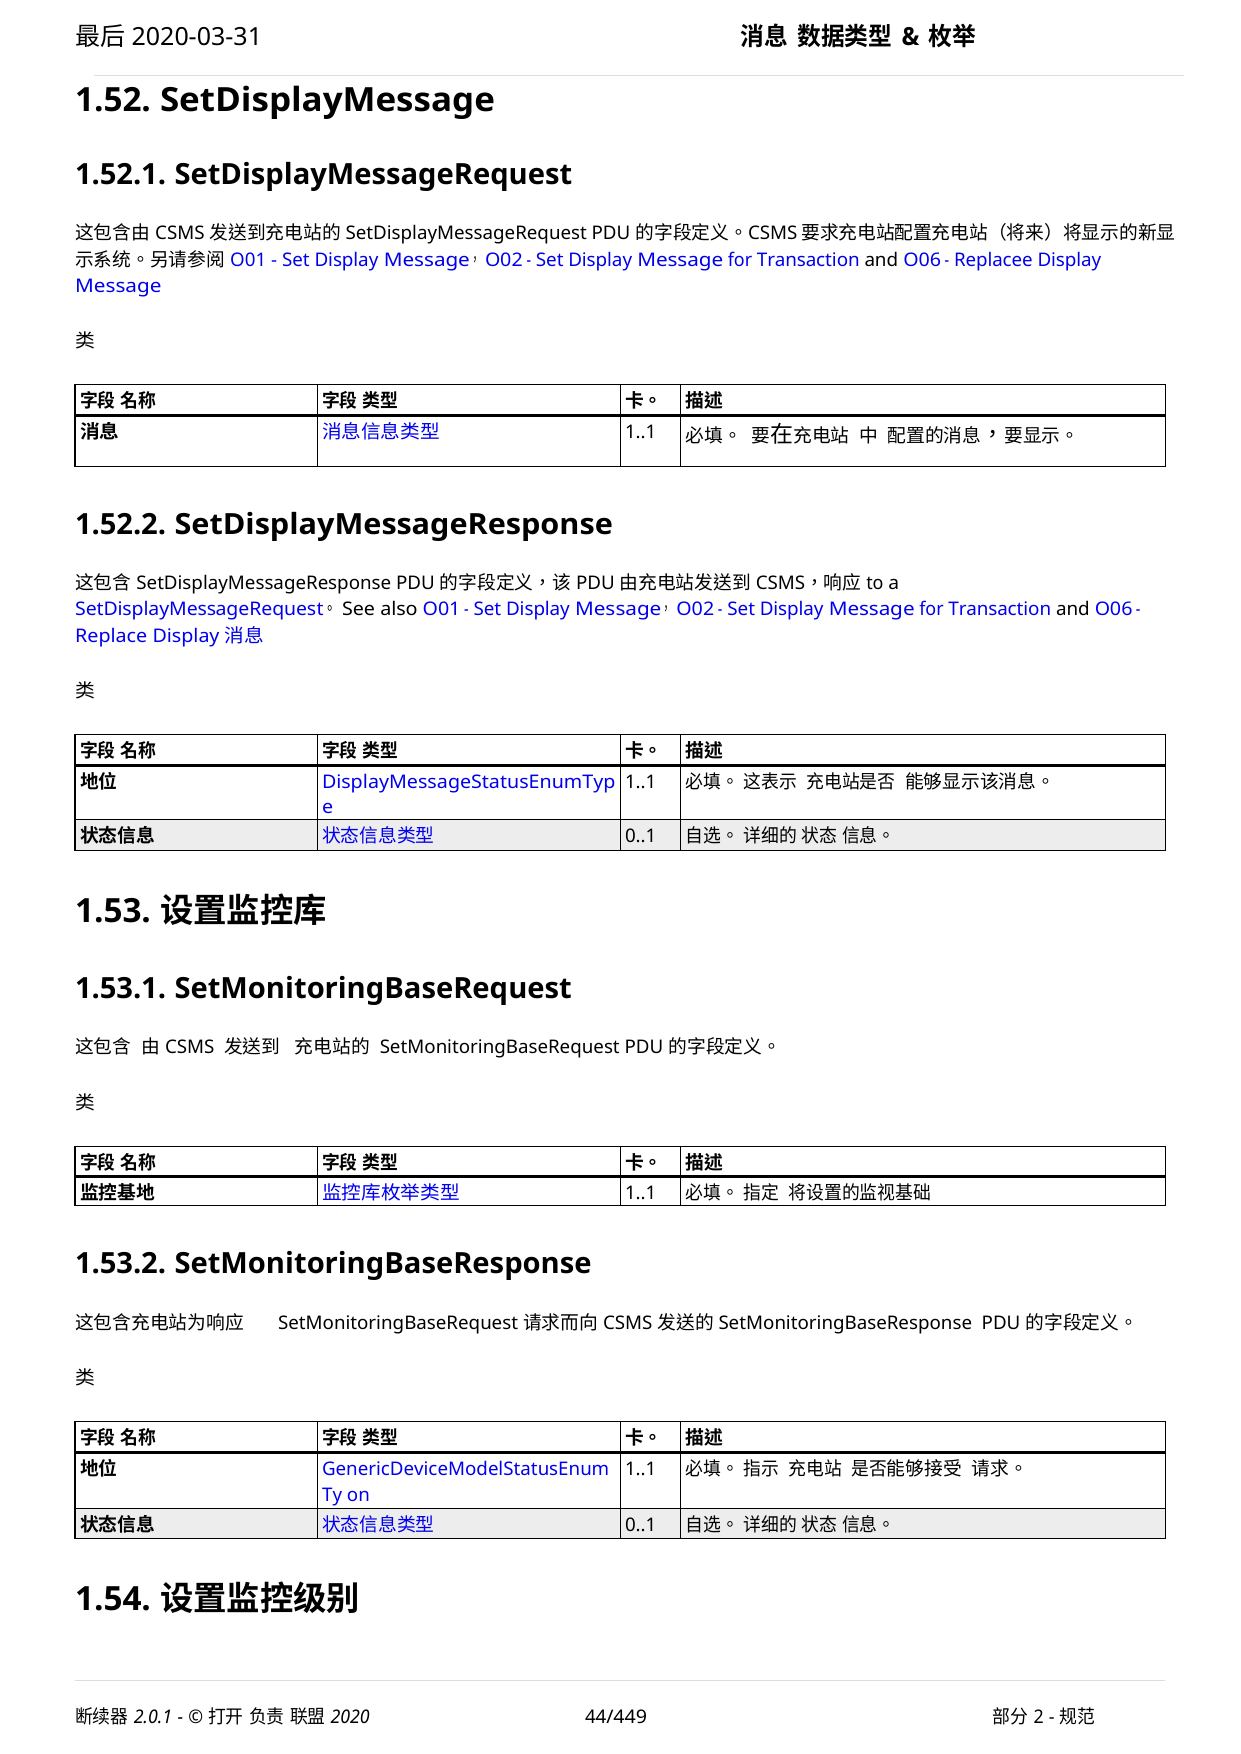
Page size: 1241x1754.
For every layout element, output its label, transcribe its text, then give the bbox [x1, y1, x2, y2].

table_cell 必填。 这表示 充电站是否 能够显示该消息。 [681, 767, 1165, 819]
table_header 字段 类型 [318, 1422, 620, 1451]
table_cell 状态信息 [76, 1509, 317, 1538]
table_cell DisplayMessageStatusEnumType [318, 767, 620, 819]
table_cell 自选。 详细的 状态 信息。 [681, 1509, 1165, 1538]
table_header 字段 类型 [318, 1147, 620, 1175]
table_cell 状态信息类型 [318, 1509, 620, 1538]
table_header 字段 名称 [76, 1422, 317, 1451]
table_cell 地位 [76, 1454, 317, 1507]
table_cell 监控库枚举类型 [318, 1178, 620, 1205]
text 类 [75, 1364, 1178, 1390]
table_cell 1..1 [621, 417, 680, 466]
table_cell 1..1 [621, 1454, 680, 1507]
table_header 字段 名称 [76, 385, 317, 414]
table_cell 必填。 要在充电站 中 配置的消息，要显示。 [681, 417, 1165, 466]
subtitle SetDisplayMessage [75, 76, 1178, 121]
table_header 卡。 [621, 385, 680, 414]
subtitle SetDisplayMessageRequest [75, 153, 1178, 193]
table_cell 必填。 指定 将设置的监视基础 [681, 1178, 1165, 1205]
table_cell 0..1 [621, 820, 680, 850]
table_cell 状态信息 [76, 820, 317, 850]
table_cell GenericDeviceModelStatusEnumTy on [318, 1454, 620, 1507]
text 这包含充电站为响应 SetMonitoringBaseRequest 请求而向 CSMS 发送的 SetMonitoringBaseResponse PDU 的字段定义。 [75, 1309, 1178, 1334]
table_cell 地位 [76, 767, 317, 819]
text 类 [75, 678, 1178, 703]
table_header 卡。 [621, 1422, 680, 1451]
text 类 [75, 1089, 1178, 1115]
table_header 字段 类型 [318, 735, 620, 764]
text 这包含由 CSMS 发送到充电站的 SetDisplayMessageRequest PDU 的字段定义。CSMS要求充电站配置充电站（将来）将显示的新显示系统。另请参阅 O01 - Set Display Message， O02 - Set Display Message for Transaction and O06 - Replacee Display Message [75, 219, 1178, 298]
subtitle 设置监控级别 [75, 1575, 1178, 1621]
subtitle SetMonitoringBaseResponse [75, 1243, 1178, 1282]
table_cell 1..1 [621, 1178, 680, 1205]
table_header 字段 名称 [76, 1147, 317, 1175]
table_cell 状态信息类型 [318, 820, 620, 850]
table_header 卡。 [621, 1147, 680, 1175]
table_header 描述 [681, 1147, 1165, 1175]
table_header 描述 [681, 735, 1165, 764]
table_header 描述 [681, 385, 1165, 414]
table_header 字段 名称 [76, 735, 317, 764]
text 这包含 SetDisplayMessageResponse PDU 的字段定义，该 PDU 由充电站发送到 CSMS，响应 to a SetDisplayMessageRequest。 See also O01 - Set Display Message， O02 - Set Display Message for Transaction and O06 - Replace Display 消息 [75, 569, 1149, 647]
text 这包含 由 CSMS 发送到 充电站的 SetMonitoringBaseRequest PDU 的字段定义。 [75, 1034, 1178, 1059]
subtitle 设置监控库 [75, 887, 1178, 932]
table_header 卡。 [621, 735, 680, 764]
text 类 [75, 328, 1178, 353]
table_cell 自选。 详细的 状态 信息。 [681, 820, 1165, 850]
table_cell 监控基地 [76, 1178, 317, 1205]
table_cell 1..1 [621, 767, 680, 819]
table_cell 必填。 指示 充电站 是否能够接受 请求。 [681, 1454, 1165, 1507]
table_header 描述 [681, 1422, 1165, 1451]
subtitle SetMonitoringBaseRequest [75, 967, 1178, 1007]
table_cell 0..1 [621, 1509, 680, 1538]
subtitle SetDisplayMessageResponse [75, 503, 1178, 543]
table_cell 消息信息类型 [318, 417, 620, 466]
table_cell 消息 [76, 417, 317, 466]
table_header 字段 类型 [318, 385, 620, 414]
